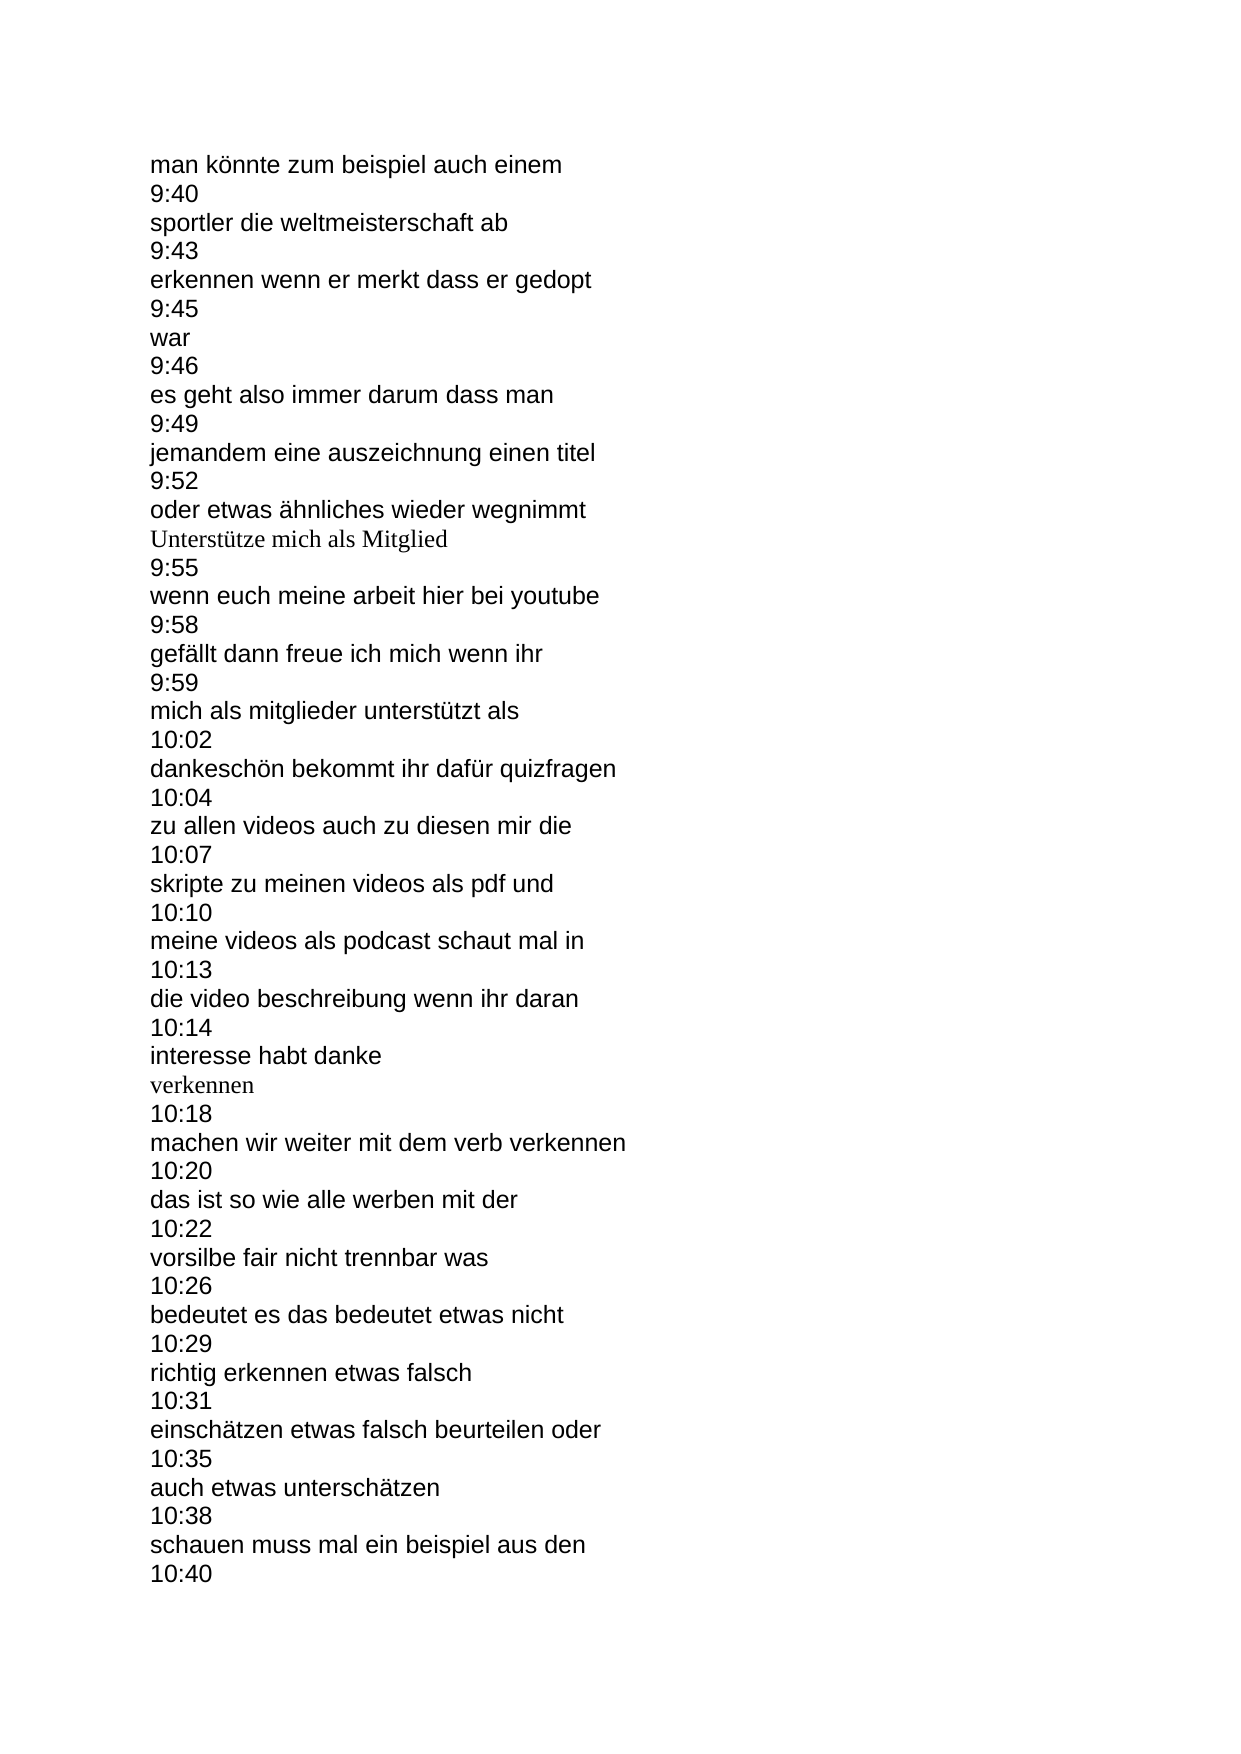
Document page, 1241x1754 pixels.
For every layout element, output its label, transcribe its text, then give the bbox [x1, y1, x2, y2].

text die video beschreibung wenn ihr daran [150, 984, 1090, 1012]
text 10:13 [150, 955, 1090, 984]
text schauen muss mal ein beispiel aus den [150, 1530, 1090, 1559]
text skripte zu meinen videos als pdf und [150, 869, 1090, 897]
text Unterstütze mich als Mitglied [150, 524, 1090, 552]
text das ist so wie alle werben mit der [150, 1185, 1090, 1214]
text richtig erkennen etwas falsch [150, 1357, 1090, 1386]
text 10:20 [150, 1156, 1090, 1185]
text 10:14 [150, 1012, 1090, 1041]
text 9:58 [150, 610, 1090, 639]
text 9:43 [150, 236, 1090, 265]
text war [150, 322, 1090, 351]
text dankeschön bekommt ihr dafür quizfragen [150, 754, 1090, 782]
text 10:31 [150, 1386, 1090, 1415]
text interesse habt danke [150, 1041, 1090, 1070]
text 9:45 [150, 294, 1090, 322]
text erkennen wenn er merkt dass er gedopt [150, 265, 1090, 294]
text 10:29 [150, 1329, 1090, 1357]
text 10:22 [150, 1214, 1090, 1242]
text zu allen videos auch zu diesen mir die [150, 811, 1090, 840]
text oder etwas ähnliches wieder wegnimmt [150, 495, 1090, 524]
text machen wir weiter mit dem verb verkennen [150, 1127, 1090, 1156]
text sportler die weltmeisterschaft ab [150, 207, 1090, 236]
text meine videos als podcast schaut mal in [150, 926, 1090, 955]
text jemandem eine auszeichnung einen titel [150, 437, 1090, 466]
text 9:55 [150, 552, 1090, 581]
text 10:18 [150, 1099, 1090, 1127]
text es geht also immer darum dass man [150, 380, 1090, 409]
text 10:26 [150, 1271, 1090, 1300]
text 9:46 [150, 351, 1090, 380]
text verkennen [150, 1070, 1090, 1099]
text 10:35 [150, 1444, 1090, 1472]
text bedeutet es das bedeutet etwas nicht [150, 1300, 1090, 1329]
text 10:40 [150, 1559, 1090, 1587]
text 10:38 [150, 1501, 1090, 1530]
text 10:10 [150, 897, 1090, 926]
text mich als mitglieder unterstützt als [150, 696, 1090, 725]
text gefällt dann freue ich mich wenn ihr [150, 639, 1090, 667]
text man könnte zum beispiel auch einem [150, 150, 1090, 179]
text 10:04 [150, 782, 1090, 811]
text 9:59 [150, 667, 1090, 696]
text 9:40 [150, 179, 1090, 207]
text wenn euch meine arbeit hier bei youtube [150, 581, 1090, 610]
text vorsilbe fair nicht trennbar was [150, 1242, 1090, 1271]
text 10:02 [150, 725, 1090, 754]
text auch etwas unterschätzen [150, 1472, 1090, 1501]
text 9:52 [150, 466, 1090, 495]
text 10:07 [150, 840, 1090, 869]
text 9:49 [150, 409, 1090, 437]
text einschätzen etwas falsch beurteilen oder [150, 1415, 1090, 1444]
